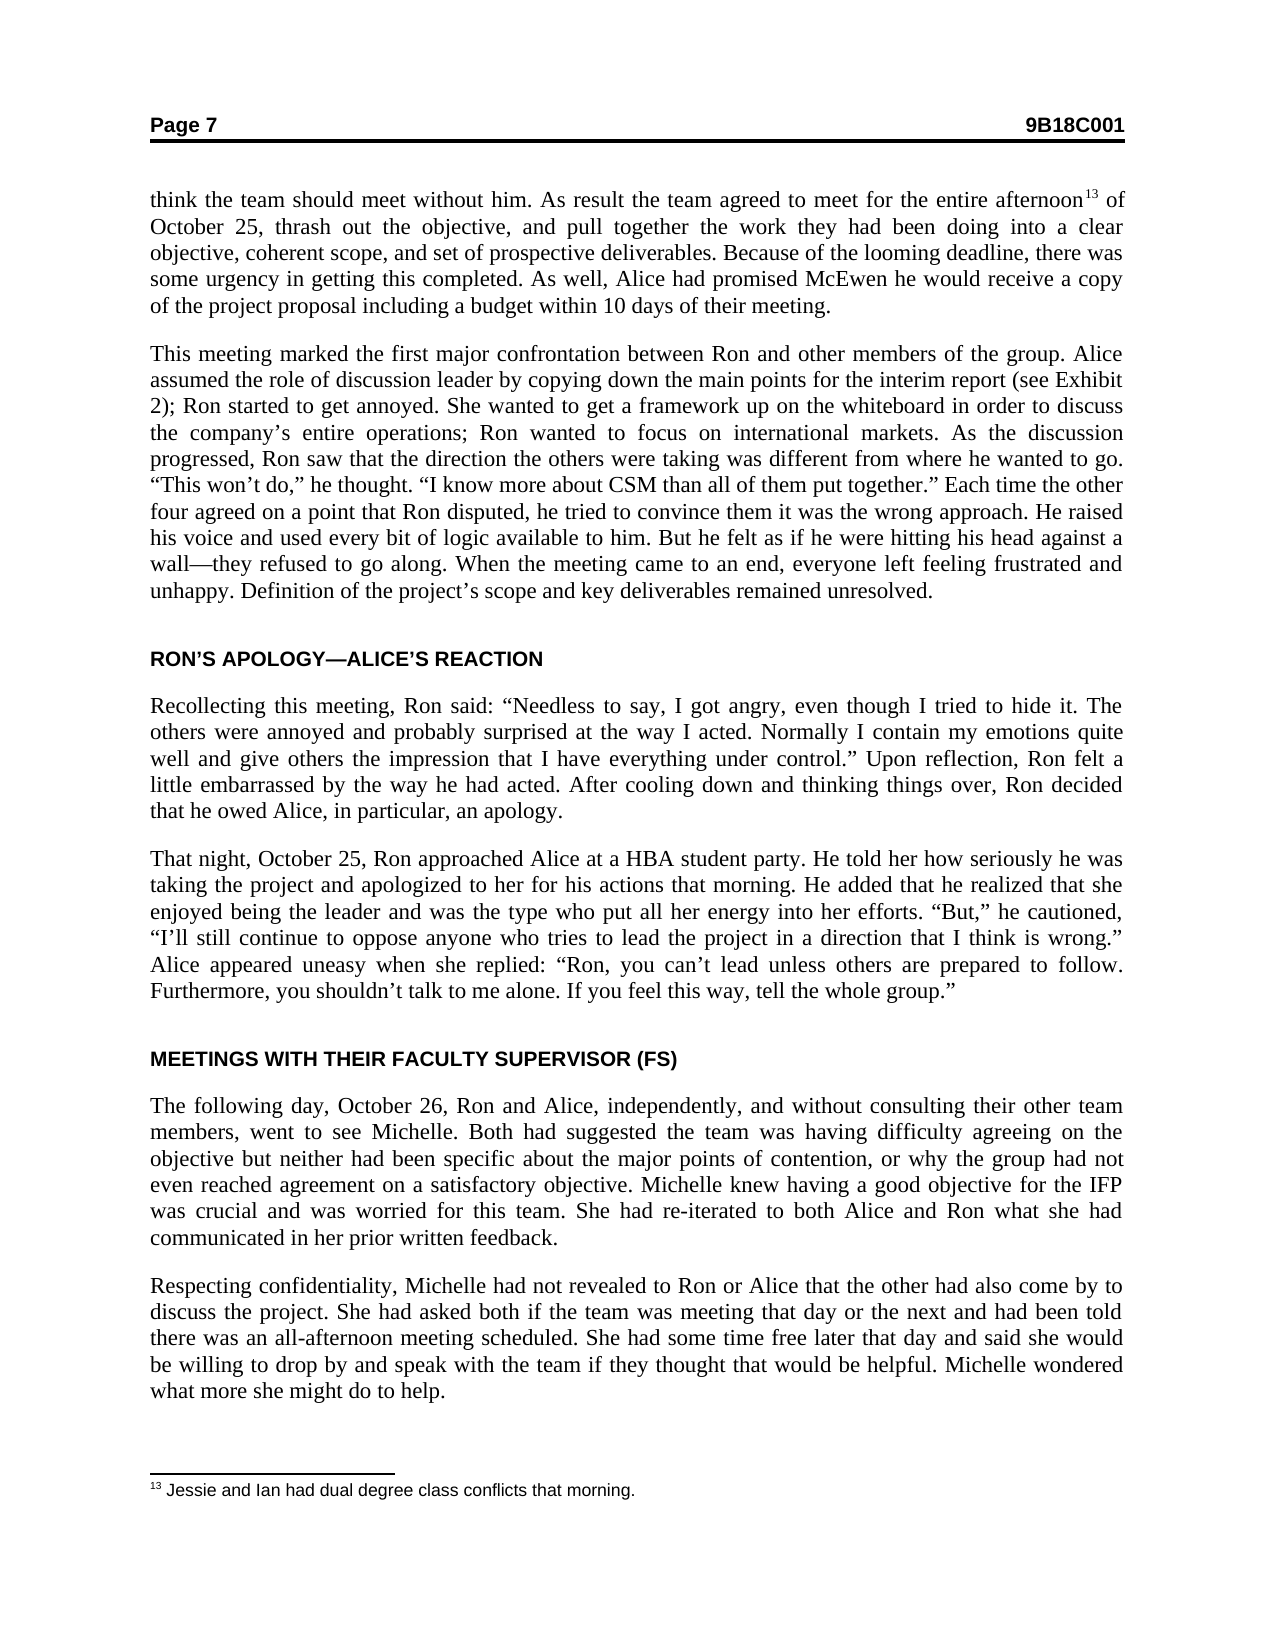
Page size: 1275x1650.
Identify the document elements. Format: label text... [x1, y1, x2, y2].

text Respecting confidentiality, Michelle had not revealed to Ron or Alice that the other had also come by to discuss the project. She had asked both if the team was meeting that day or the next and had been told there was an all-afternoon meeting scheduled. She had some time free later that day and said she would be willing to drop by and speak with the team if they thought that would be helpful. Michelle wondered what more she might do to help. [150, 1272, 1125, 1403]
text Ron’s Apology—Alice’s Reaction [150, 646, 1125, 670]
text Recollecting this meeting, Ron said: “Needless to say, I got angry, even though I tried to hide it. The others were annoyed and probably surprised at the way I acted. Normally I contain my emotions quite well and give others the impression that I have everything under control.” Upon reflection, Ron felt a little embarrassed by the way he had acted. After cooling down and thinking things over, Ron decided that he owed Alice, in particular, an apology. [150, 692, 1125, 824]
text This meeting marked the first major confrontation between Ron and other members of the group. Alice assumed the role of discussion leader by copying down the main points for the interim report (see Exhibit 2); Ron started to get annoyed. She wanted to get a framework up on the whiteboard in order to discuss the company’s entire operations; Ron wanted to focus on international markets. As the discussion progressed, Ron saw that the direction the others were taking was different from where he wanted to go. “This won’t do,” he thought. “I know more about CSM than all of them put together.” Each time the other four agreed on a point that Ron disputed, he tried to convince them it was the wrong approach. He raised his voice and used every bit of logic available to him. But he felt as if he were hitting his head against a wall—they refused to go along. When the meeting came to an end, everyone left feeling frustrated and unhappy. Definition of the project’s scope and key deliverables remained unresolved. [150, 340, 1125, 603]
text That night, October 25, Ron approached Alice at a HBA student party. He told her how seriously he was taking the project and apologized to her for his actions that morning. He added that he realized that she enjoyed being the leader and was the type who put all her energy into her efforts. “But,” he cautioned, “I’ll still continue to oppose anyone who tries to lead the project in a direction that I think is wrong.” Alice appeared uneasy when she replied: “Ron, you can’t lead unless others are prepared to follow. Furthermore, you shouldn’t talk to me alone. If you feel this way, tell the whole group.” [150, 845, 1125, 1003]
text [150, 186, 1125, 318]
text The following day, October 26, Ron and Alice, independently, and without consulting their other team members, went to see Michelle. Both had suggested the team was having difficulty agreeing on the objective but neither had been specific about the major points of contention, or why the group had not even reached agreement on a satisfactory objective. Michelle knew having a good objective for the IFP was crucial and was worried for this team. She had re-iterated to both Alice and Ron what she had communicated in her prior written feedback. [150, 1092, 1125, 1250]
text meetings WITH THEIR FACULTY SUPERVISOR (FS) [150, 1046, 1125, 1070]
